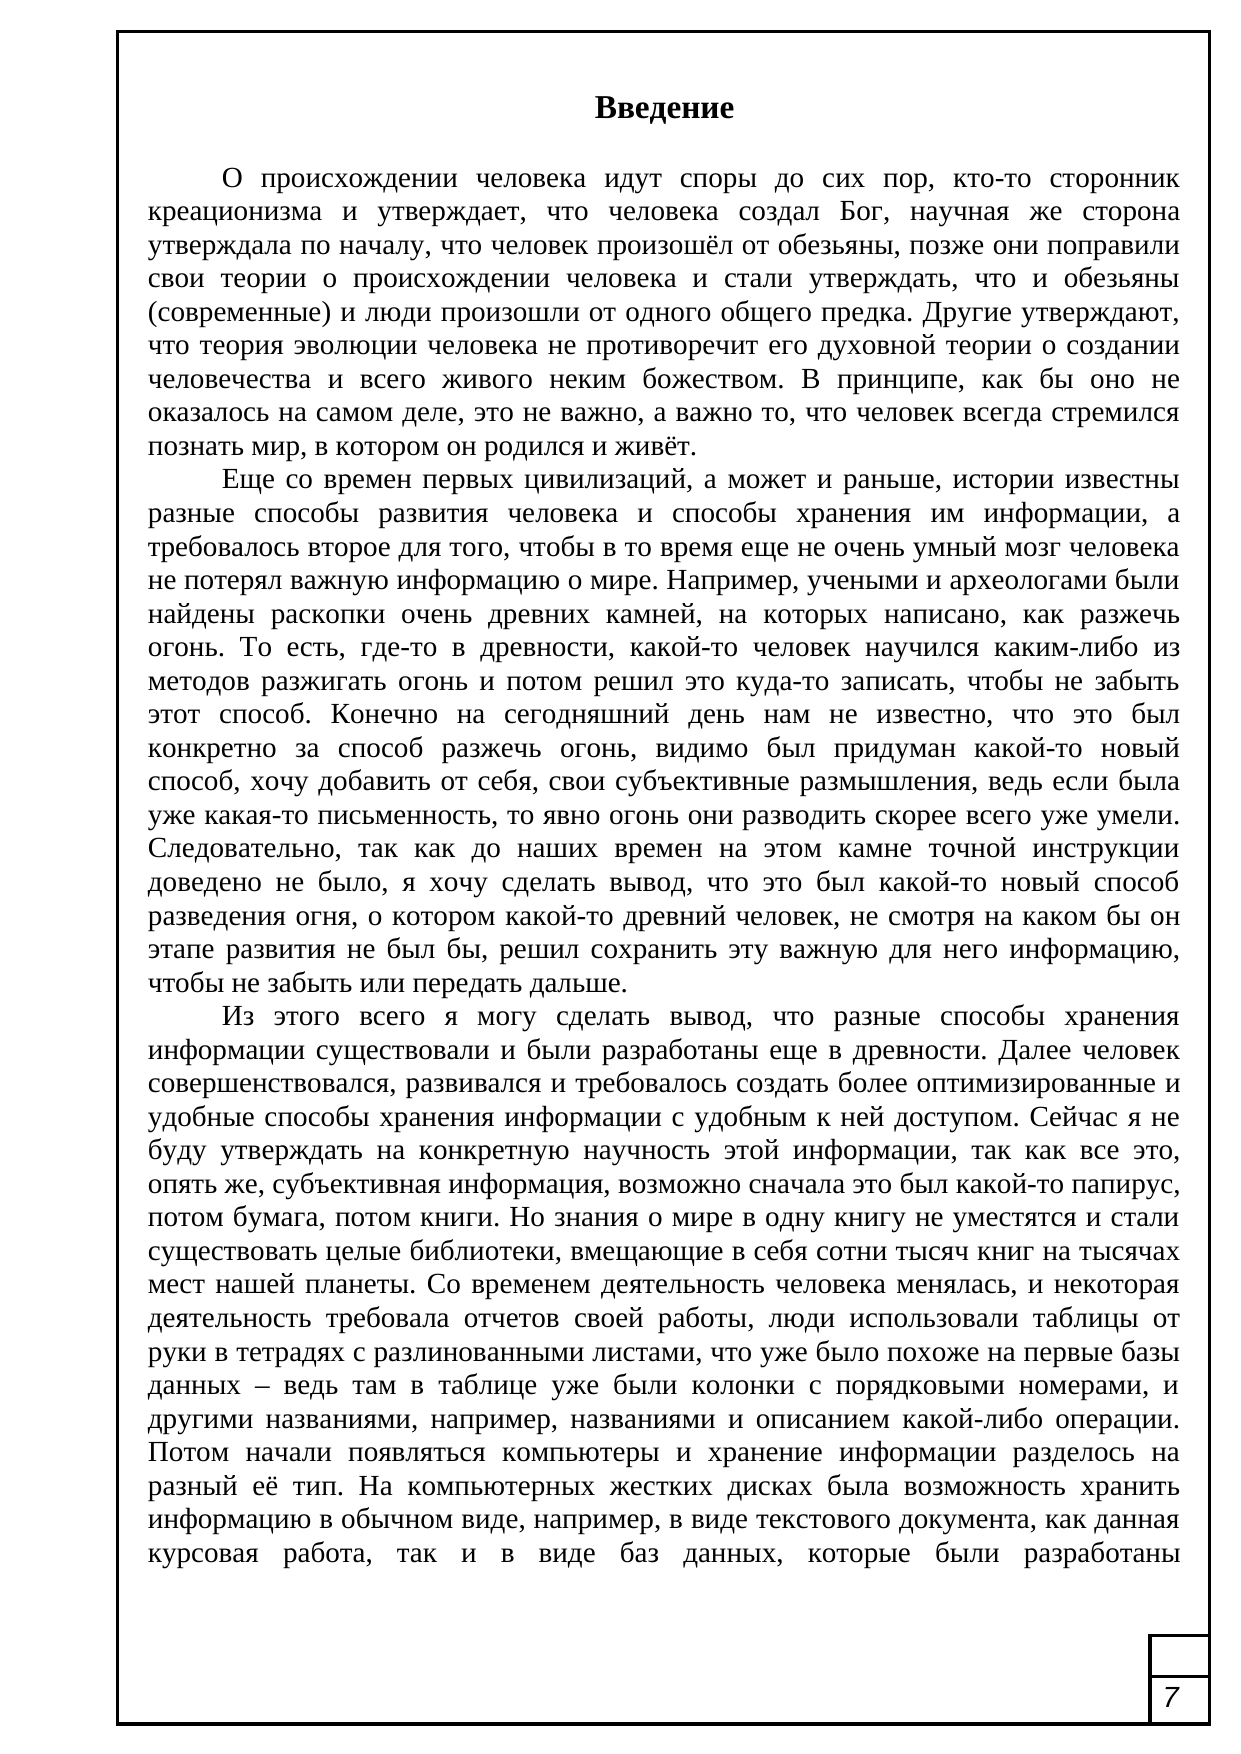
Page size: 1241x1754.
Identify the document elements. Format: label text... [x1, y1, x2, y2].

text Введение [148, 88, 1181, 126]
text О происхождении человека идут споры до сих пор, кто-то сторонник креационизма и утверждает, что человека создал Бог, научная же сторона утверждала по началу, что человек произошёл от обезьяны, позже они поправили свои теории о происхождении человека и стали утверждать, что и обезьяны (современные) и люди произошли от одного общего предка. Другие утверждают, что теория эволюции человека не противоречит его духовной теории о создании человечества и всего живого неким божеством. В принципе, как бы оно не оказалось на самом деле, это не важно, а важно то, что человек всегда стремился познать мир, в котором он родился и живёт. [148, 160, 1181, 462]
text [148, 998, 1181, 1568]
text Еще со времен первых цивилизаций, а может и раньше, истории известны разные способы развития человека и способы хранения им информации, а требовалось второе для того, чтобы в то время еще не очень умный мозг человека не потерял важную информацию о мире. Например, учеными и археологами были найдены раскопки очень древних камней, на которых написано, как разжечь огонь. То есть, где-то в древности, какой-то человек научился каким-либо из методов разжигать огонь и потом решил это куда-то записать, чтобы не забыть этот способ. Конечно на сегодняшний день нам не известно, что это был конкретно за способ разжечь огонь, видимо был придуман какой-то новый способ, хочу добавить от себя, свои субъективные размышления, ведь если была уже какая-то письменность, то явно огонь они разводить скорее всего уже умели. Следовательно, так как до наших времен на этом камне точной инструкции доведено не было, я хочу сделать вывод, что это был какой-то новый способ разведения огня, о котором какой-то древний человек, не смотря на каком бы он этапе развития не был бы, решил сохранить эту важную для него информацию, чтобы не забыть или передать дальше. [148, 462, 1181, 998]
